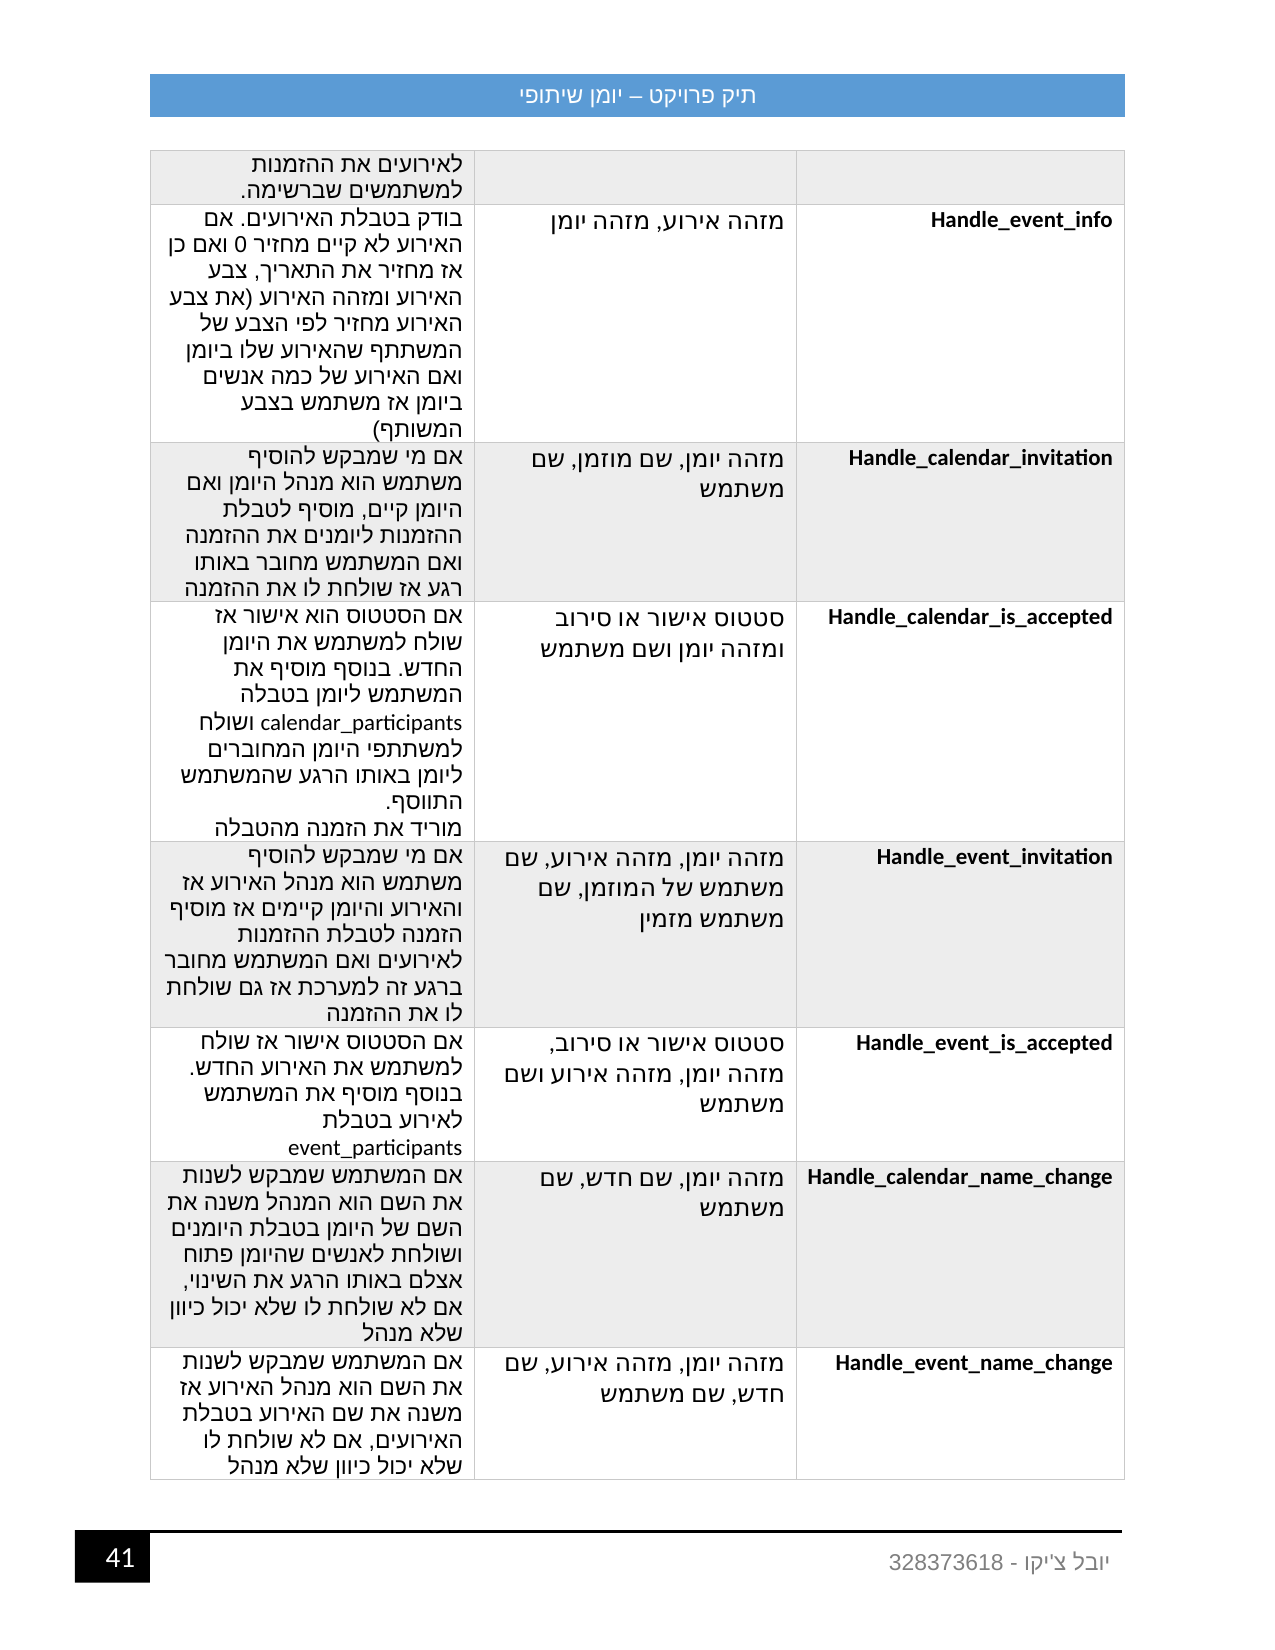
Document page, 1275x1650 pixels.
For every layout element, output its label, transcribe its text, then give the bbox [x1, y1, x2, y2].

table_cell אם הסטטוס הוא אישור אז שולח למשתמש את היומן החדש. בנוסף מוסיף את המשתמש ליומן בטבלה calendar_participants ושולח למשתתפי היומן המחוברים ליומן באותו הרגע שהמשתמש התווסף. מוריד את הזמנה מהטבלה [151, 602, 474, 841]
table_cell אם המשתמש שמבקש לשנות את השם הוא המנהל משנה את השם של היומן בטבלת היומנים ושולחת לאנשים שהיומן פתוח אצלם באותו הרגע את השינוי, אם לא שולחת לו שלא יכול כיוון שלא מנהל [151, 1162, 474, 1347]
table_cell מזהה אירוע, מזהה יומן [475, 205, 796, 442]
table_cell Handle_calendar_invitation [797, 443, 1124, 601]
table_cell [797, 151, 1124, 204]
table_cell אם מי שמבקש להוסיף משתמש הוא מנהל היומן ואם היומן קיים, מוסיף לטבלת ההזמנות ליומנים את ההזמנה ואם המשתמש מחובר באותו רגע אז שולחת לו את ההזמנה [151, 443, 474, 601]
table_cell מזהה יומן, שם מוזמן, שם משתמש [475, 443, 796, 601]
table_cell מזהה יומן, שם חדש, שם משתמש [475, 1162, 796, 1347]
table_cell בודק בטבלת האירועים. אם האירוע לא קיים מחזיר 0 ואם כן אז מחזיר את התאריך, צבע האירוע ומזהה האירוע (את צבע האירוע מחזיר לפי הצבע של המשתתף שהאירוע שלו ביומן ואם האירוע של כמה אנשים ביומן אז משתמש בצבע המשותף) [151, 205, 474, 442]
table_cell סטטוס אישור או סירוב ומזהה יומן ושם משתמש [475, 602, 796, 841]
table_cell מזהה יומן, מזהה אירוע, שם משתמש של המוזמן, שם משתמש מזמין [475, 842, 796, 1027]
table_cell Handle_calendar_name_change [797, 1162, 1124, 1347]
table_cell Handle_event_is_accepted [797, 1028, 1124, 1161]
table_cell אם מי שמבקש להוסיף משתמש הוא מנהל האירוע אז והאירוע והיומן קיימים אז מוסיף הזמנה לטבלת ההזמנות לאירועים ואם המשתמש מחובר ברגע זה למערכת אז גם שולחת לו את ההזמנה [151, 842, 474, 1027]
table_cell Handle_event_invitation [797, 842, 1124, 1027]
table_cell אם הסטטוס אישור אז שולח למשתמש את האירוע החדש. בנוסף מוסיף את המשתמש לאירוע בטבלת event_participants [151, 1028, 474, 1161]
table_cell מזהה יומן, מזהה אירוע, שם חדש, שם משתמש [475, 1348, 796, 1479]
table_cell Handle_event_info [797, 205, 1124, 442]
table_cell סטטוס אישור או סירוב, מזהה יומן, מזהה אירוע ושם משתמש [475, 1028, 796, 1161]
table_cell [475, 151, 796, 204]
table_cell Handle_calendar_is_accepted [797, 602, 1124, 841]
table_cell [151, 151, 474, 204]
table_cell אם המשתמש שמבקש לשנות את השם הוא מנהל האירוע אז משנה את שם האירוע בטבלת האירועים, אם לא שולחת לו שלא יכול כיוון שלא מנהל [151, 1348, 474, 1479]
table_cell Handle_event_name_change [797, 1348, 1124, 1479]
